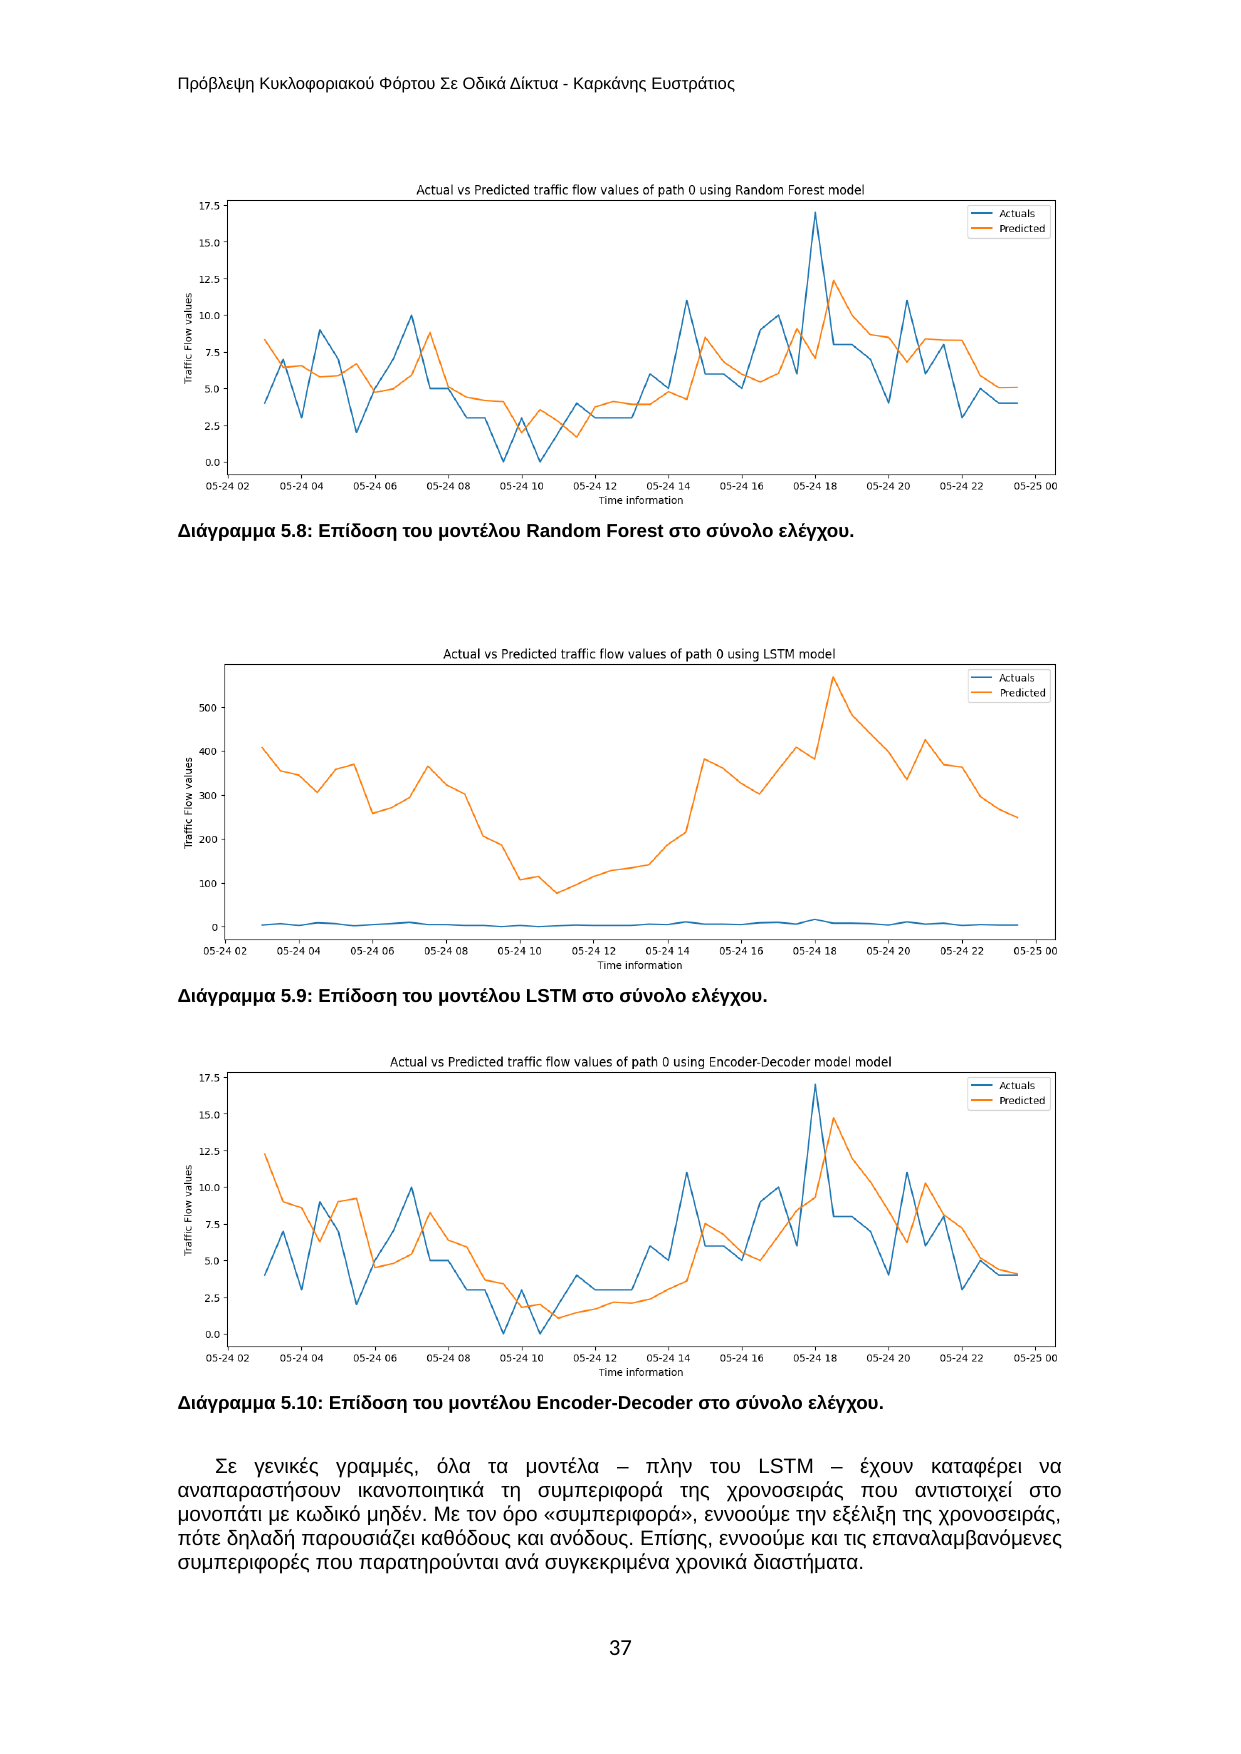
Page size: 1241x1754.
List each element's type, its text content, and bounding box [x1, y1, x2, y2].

text Διάγραμμα 5.9: Επίδοση του μοντέλου LSTM στο σύνολο ελέγχου. [177, 985, 1063, 1007]
text Διάγραμμα 5.8: Επίδοση του μοντέλου Random Forest στο σύνολο ελέγχου. [177, 520, 1063, 541]
picture [177, 177, 1063, 512]
text Διάγραμμα 5.10: Επίδοση του μοντέλου Encoder-Decoder στο σύνολο ελέγχου. [177, 1392, 1063, 1414]
text Σε γενικές γραμμές, όλα τα μοντέλα – πλην του LSTM – έχουν καταφέρει να αναπαραστήσουν ικανοποιητικά τη συμπεριφορά της χρονοσειράς που αντιστοιχεί στο μονοπάτι με κωδικό μηδέν. Με τον όρο «συμπεριφορά», εννοούμε την εξέλιξη της χρονοσειράς, πότε δηλαδή παρουσιάζει καθόδους και ανόδους. Επίσης, εννοούμε και τις επαναλαμβανόμενες συμπεριφορές που παρατηρούνται ανά συγκεκριμένα χρονικά διαστήματα. [177, 1454, 1063, 1574]
picture [177, 641, 1063, 977]
picture [177, 1049, 1063, 1384]
